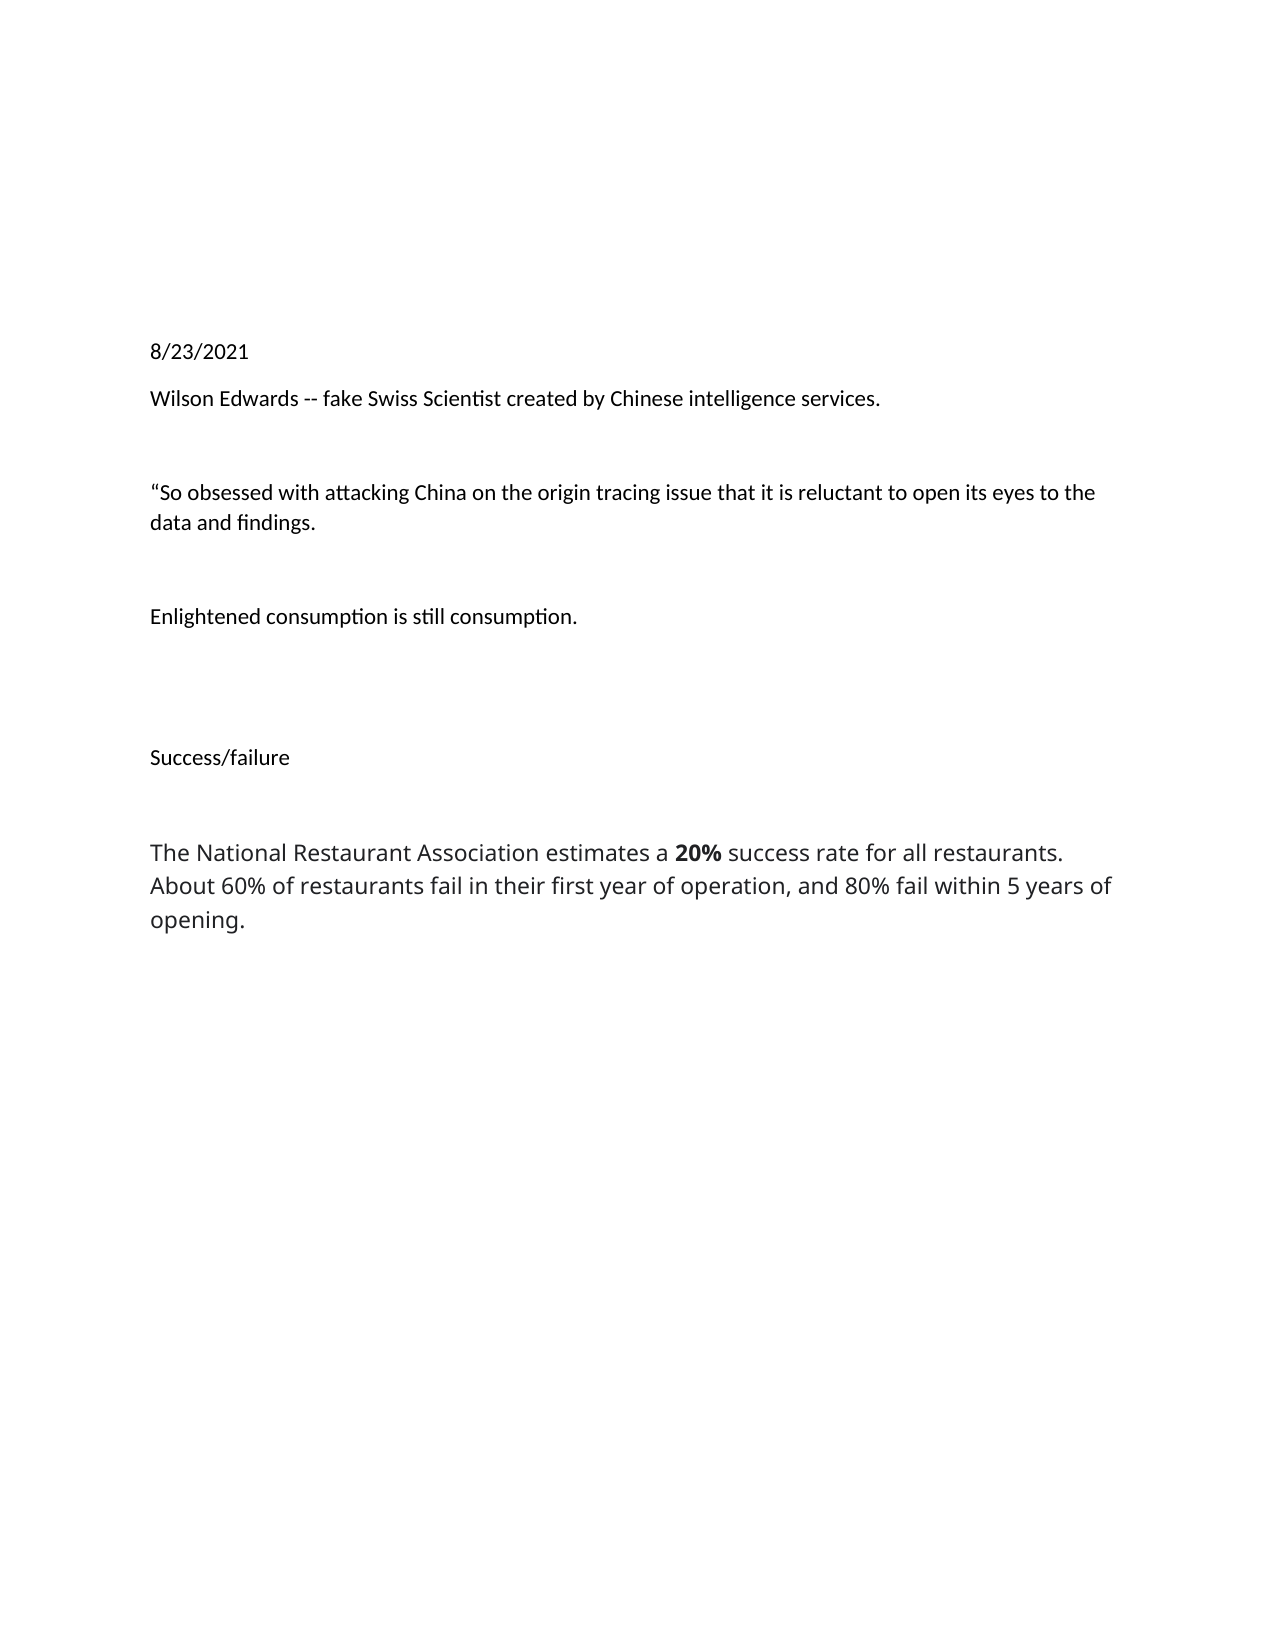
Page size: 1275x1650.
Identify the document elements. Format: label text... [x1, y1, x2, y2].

text “So obsessed with attacking China on the origin tracing issue that it is reluctant to open its eyes to the data and findings. [150, 478, 1125, 536]
text Wilson Edwards -- fake Swiss Scientist created by Chinese intelligence services. [150, 384, 1125, 412]
text Success/failure [150, 743, 1125, 771]
text Enlightened consumption is still consumption. [150, 602, 1125, 630]
text The National Restaurant Association estimates a 20% success rate for all restaurants. About 60% of restaurants fail in their first year of operation, and 80% fail within 5 years of opening. [150, 836, 1125, 935]
text 8/23/2021 [150, 337, 1125, 366]
